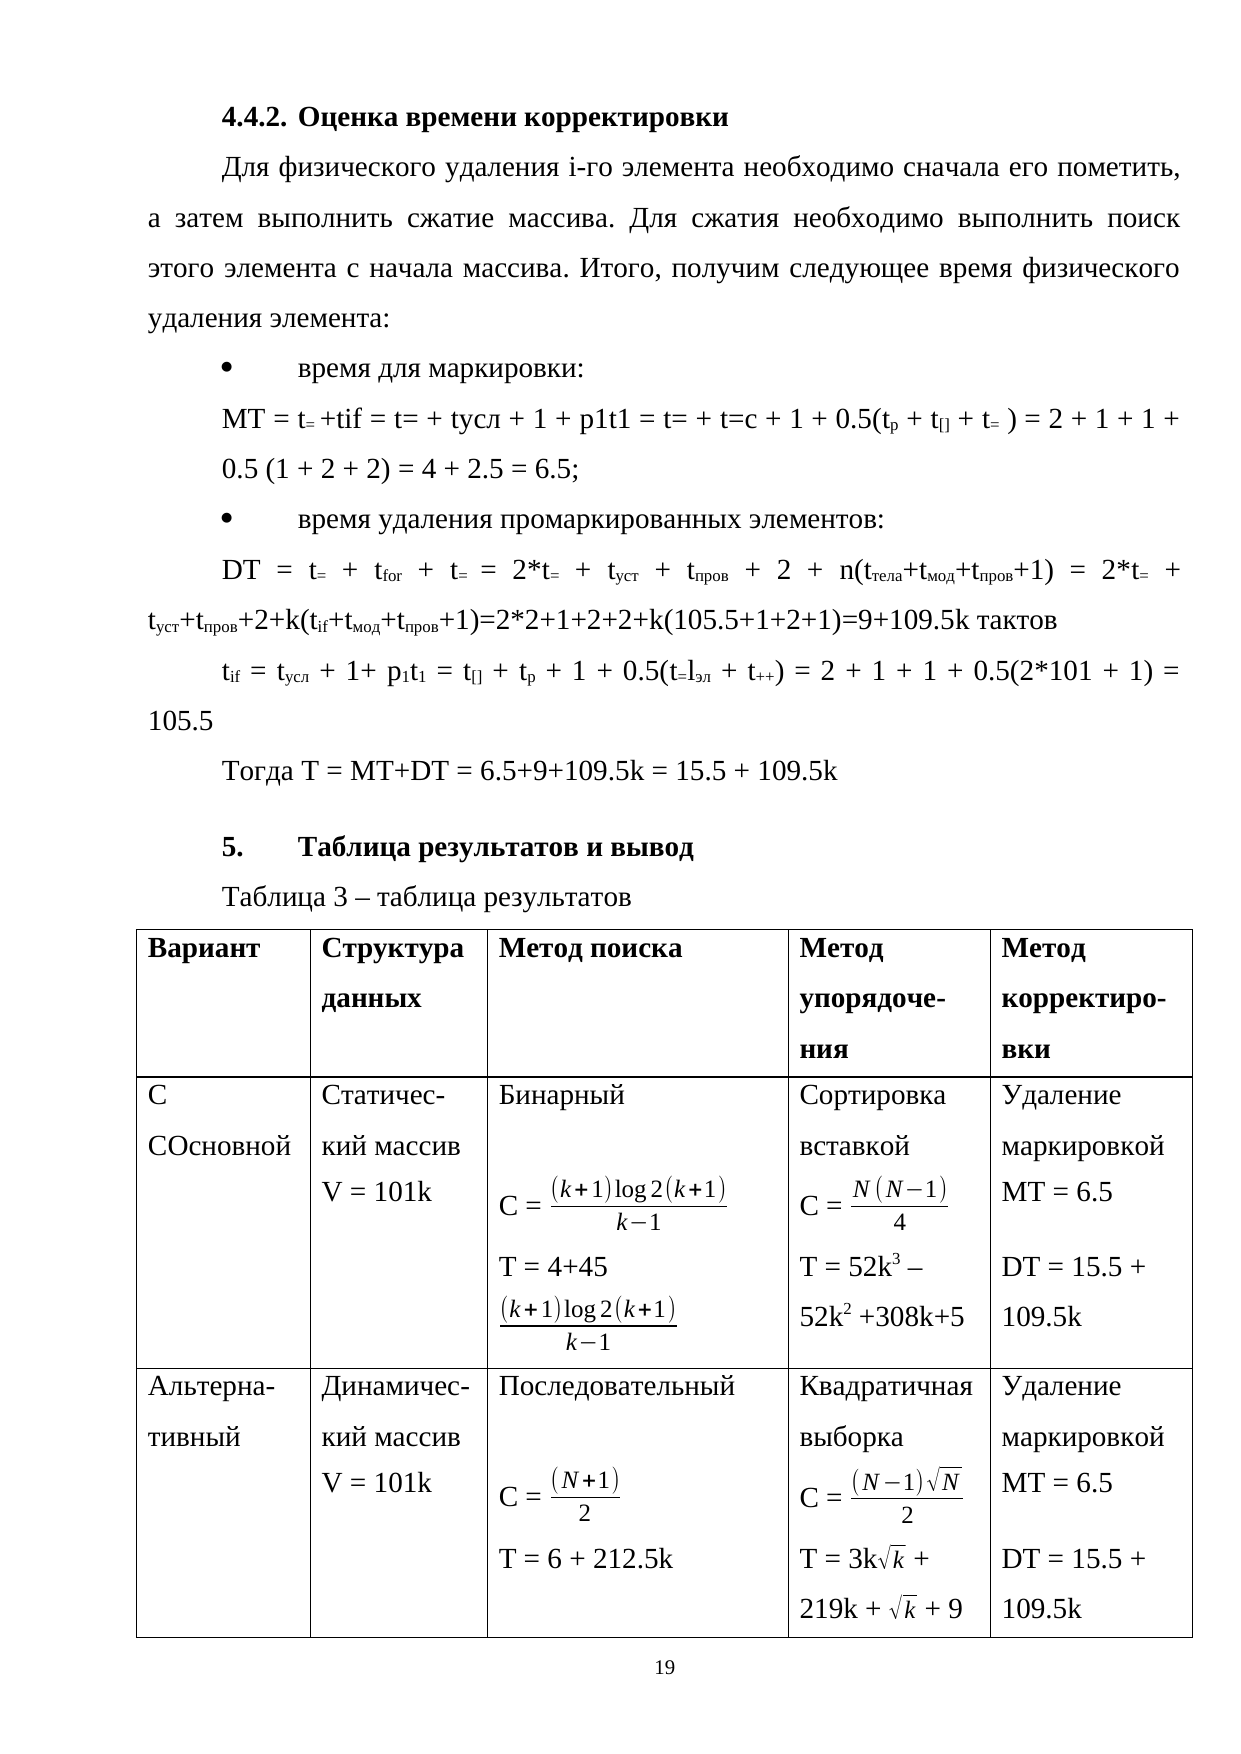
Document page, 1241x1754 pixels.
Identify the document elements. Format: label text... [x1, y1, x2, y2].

table_cell C = [488, 1464, 788, 1540]
table_cell Статичес-кий массив [311, 1078, 487, 1173]
table_header Метод корректиро-вки [991, 930, 1192, 1076]
table_header Вариант [137, 930, 310, 1076]
list время удаления промаркированных элементов: [148, 502, 1181, 535]
table_cell MT = 6.5 [991, 1173, 1192, 1248]
text Тогда T = MT+DT = 6.5+9+109.5k = 15.5 + 109.5k [148, 753, 1181, 787]
table_cell Бинарный [488, 1078, 788, 1173]
table_cell Удаление маркировкой [991, 1078, 1192, 1173]
table_cell V = 101k [311, 1464, 487, 1637]
table_header Метод поиска [488, 930, 788, 1076]
table_cell T = 4+45 [488, 1248, 788, 1367]
list MT = t= +tif = t= + tусл + 1 + p1t1 = t= + t=c + 1 + 0.5(tp + t[] + t= ) = 2 + 1 + 1 + 0.5 (1 + 2 + 2) = 4 + 2.5 = 6.5; [222, 401, 1181, 485]
table_cell T = 3k + 219k + + 9 [789, 1540, 990, 1637]
table_cell C = [488, 1173, 788, 1248]
subtitle Таблица результатов и вывод [148, 829, 1181, 862]
table_cell MT = 6.5 [991, 1464, 1192, 1540]
table_cell Квадратичная выборка [789, 1369, 990, 1464]
table_cell Удаление маркировкой [991, 1369, 1192, 1464]
table_cell C = [789, 1464, 990, 1540]
table_header Структура данных [311, 930, 487, 1076]
list время для маркировки: [148, 351, 1181, 384]
table_cell C = [789, 1173, 990, 1248]
text DT = t= + tfor + t= = 2*t= + tуст + tпров + 2 + n(tтела+tмод+tпров+1) = 2*t= + tуст+tпров+2+k(tif+tмод+tпров+1)=2*2+1+2+2+k(105.5+1+2+1)=9+109.5k тактов [148, 552, 1181, 636]
table_cell Последовательный [488, 1369, 788, 1464]
table_cell DT = 15.5 + 109.5k [991, 1540, 1192, 1637]
table_cell T = 52k3 – 52k2 +308k+5 [789, 1248, 990, 1367]
table_cell Динамичес-кий массив [311, 1369, 487, 1464]
table_cell DT = 15.5 + 109.5k [991, 1248, 1192, 1367]
text Для физического удаления i-го элемента необходимо сначала его пометить, а затем выполнить сжатие массива. Для сжатия необходимо выполнить поиск этого элемента с начала массива. Итого, получим следующее время физического удаления элемента: [148, 149, 1181, 334]
table_cell Альтерна-тивный [137, 1369, 310, 1637]
table_cell CCОсновной [137, 1078, 310, 1367]
table_cell T = 6 + 212.5k [488, 1540, 788, 1637]
text Таблица 3 – таблица результатов [148, 879, 1181, 912]
subtitle Оценка времени корректировки [148, 99, 1181, 133]
table_header Метод упорядоче-ния [789, 930, 990, 1076]
table_cell V = 101k [311, 1173, 487, 1367]
table_cell Сортировка вставкой [789, 1078, 990, 1173]
text tif = tусл + 1+ p1t1 = t[] + tp + 1 + 0.5(t=lэл + t++) = 2 + 1 + 1 + 0.5(2*101 + 1) = 105.5 [148, 653, 1181, 737]
